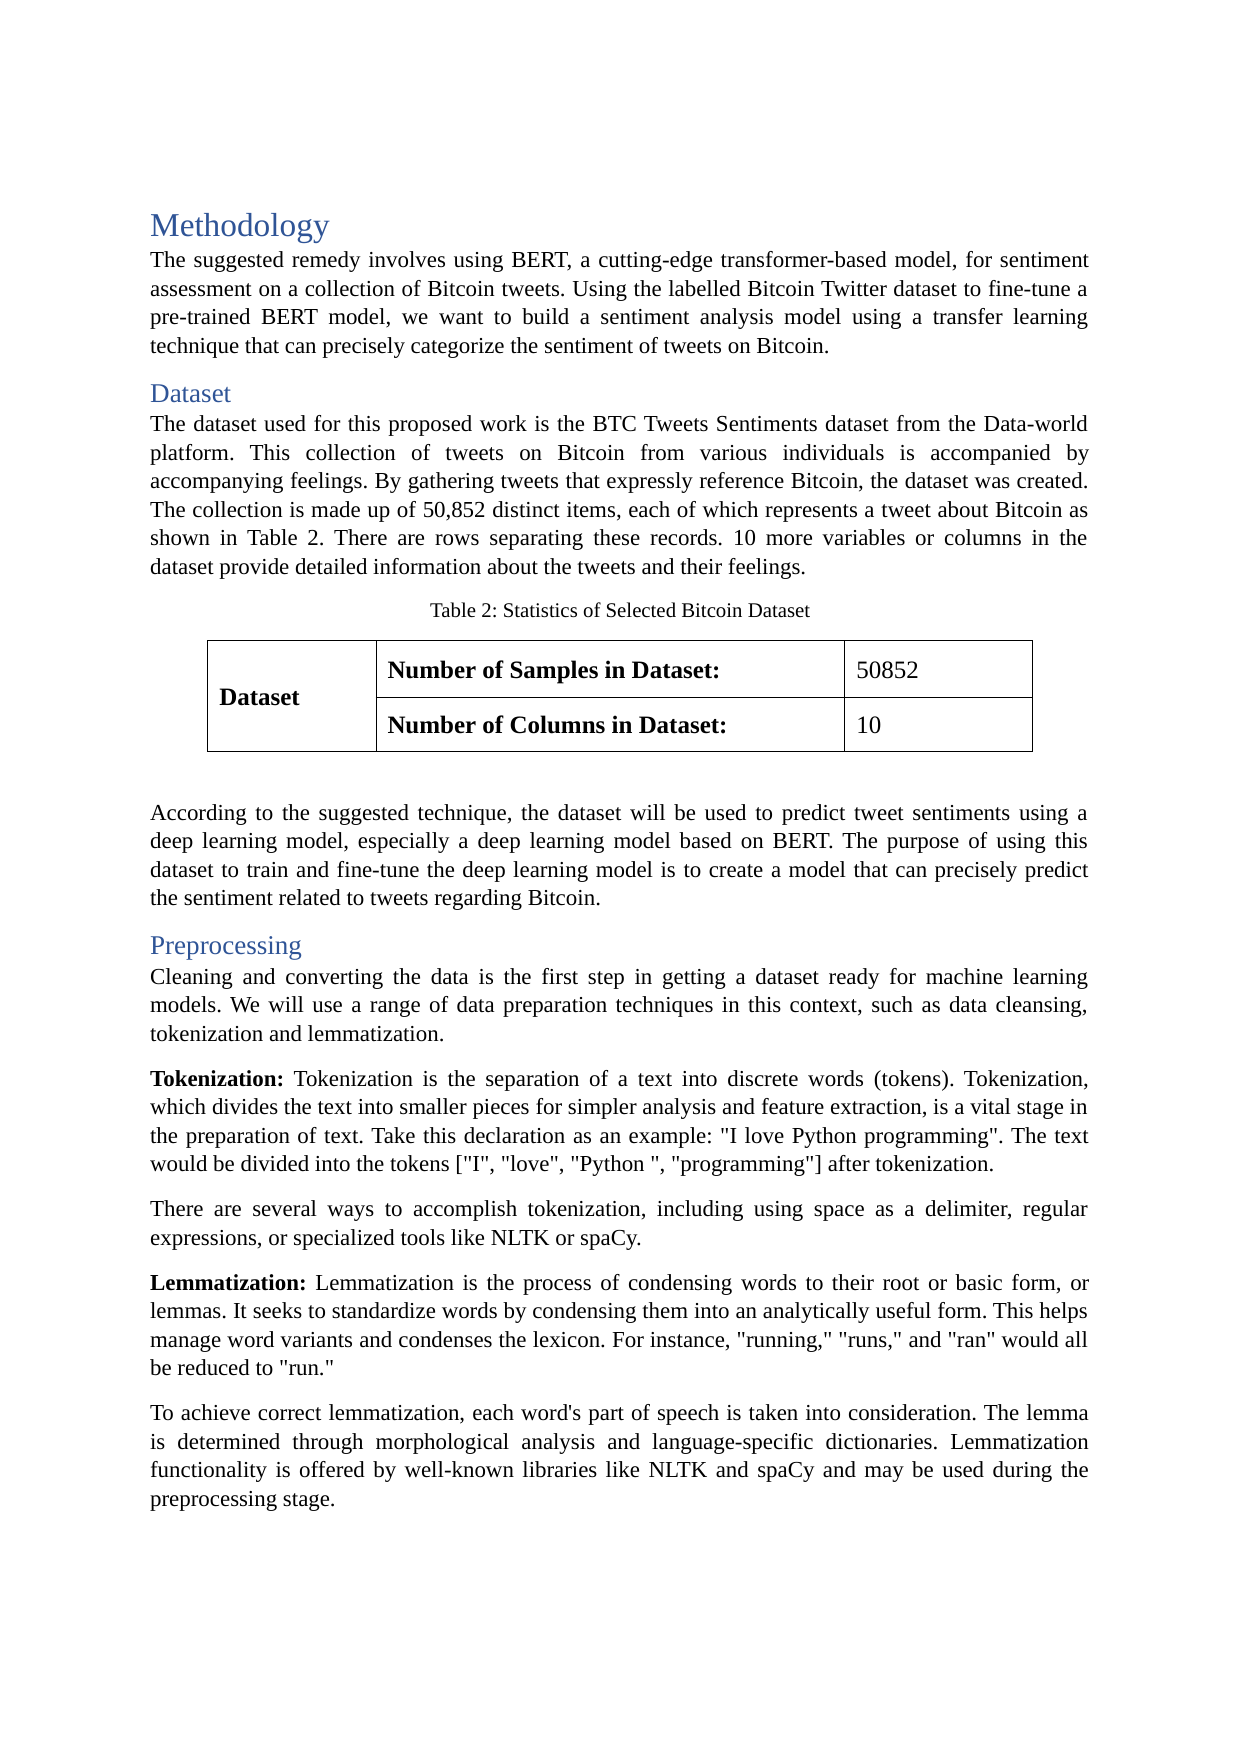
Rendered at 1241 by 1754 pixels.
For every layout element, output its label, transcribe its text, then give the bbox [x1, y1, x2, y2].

subtitle Preprocessing [150, 929, 1090, 961]
text The suggested remedy involves using BERT, a cutting-edge transformer-based model, for sentiment assessment on a collection of Bitcoin tweets. Using the labelled Bitcoin Twitter dataset to fine-tune a pre-trained BERT model, we want to build a sentiment analysis model using a transfer learning technique that can precisely categorize the sentiment of tweets on Bitcoin. [150, 247, 1090, 358]
table_header 50852 [845, 641, 1032, 697]
table_cell 10 [845, 698, 1032, 751]
subtitle Methodology [150, 205, 1090, 243]
text To achieve correct lemmatization, each word's part of speech is taken into consideration. The lemma is determined through morphological analysis and language-specific dictionaries. Lemmatization functionality is offered by well-known libraries like NLTK and spaCy and may be used during the preprocessing stage. [150, 1399, 1090, 1511]
text Tokenization: Tokenization is the separation of a text into discrete words (tokens). Tokenization, which divides the text into smaller pieces for simpler analysis and feature extraction, is a vital stage in the preparation of text. Take this declaration as an example: "I love Python programming". The text would be divided into the tokens ["I", "love", "Python ", "programming"] after tokenization. [150, 1065, 1090, 1177]
subtitle Dataset [150, 377, 1090, 408]
table_cell Number of Columns in Dataset: [377, 698, 844, 751]
text Table 2: Statistics of Selected Bitcoin Dataset [150, 598, 1090, 622]
text Cleaning and converting the data is the first step in getting a dataset ready for machine learning models. We will use a range of data preparation techniques in this context, such as data cleansing, tokenization and lemmatization. [150, 963, 1090, 1046]
text The dataset used for this proposed work is the BTC Tweets Sentiments dataset from the Data-world platform. This collection of tweets on Bitcoin from various individuals is accompanied by accompanying feelings. By gathering tweets that expressly reference Bitcoin, the dataset was created. The collection is made up of 50,852 distinct items, each of which represents a tweet about Bitcoin as shown in Table 2. There are rows separating these records. 10 more variables or columns in the dataset provide detailed information about the tweets and their feelings. [150, 411, 1090, 579]
table_header Dataset [208, 641, 376, 751]
text According to the suggested technique, the dataset will be used to predict tweet sentiments using a deep learning model, especially a deep learning model based on BERT. The purpose of using this dataset to train and fine-tune the deep learning model is to create a model that can precisely predict the sentiment related to tweets regarding Bitcoin. [150, 799, 1090, 911]
text Lemmatization: Lemmatization is the process of condensing words to their root or basic form, or lemmas. It seeks to standardize words by condensing them into an analytically useful form. This helps manage word variants and condenses the lexicon. For instance, "running," "runs," and "ran" would all be reduced to "run." [150, 1269, 1090, 1381]
text There are several ways to accomplish tokenization, including using space as a delimiter, regular expressions, or specialized tools like NLTK or spaCy. [150, 1195, 1090, 1250]
table_header Number of Samples in Dataset: [377, 641, 844, 697]
